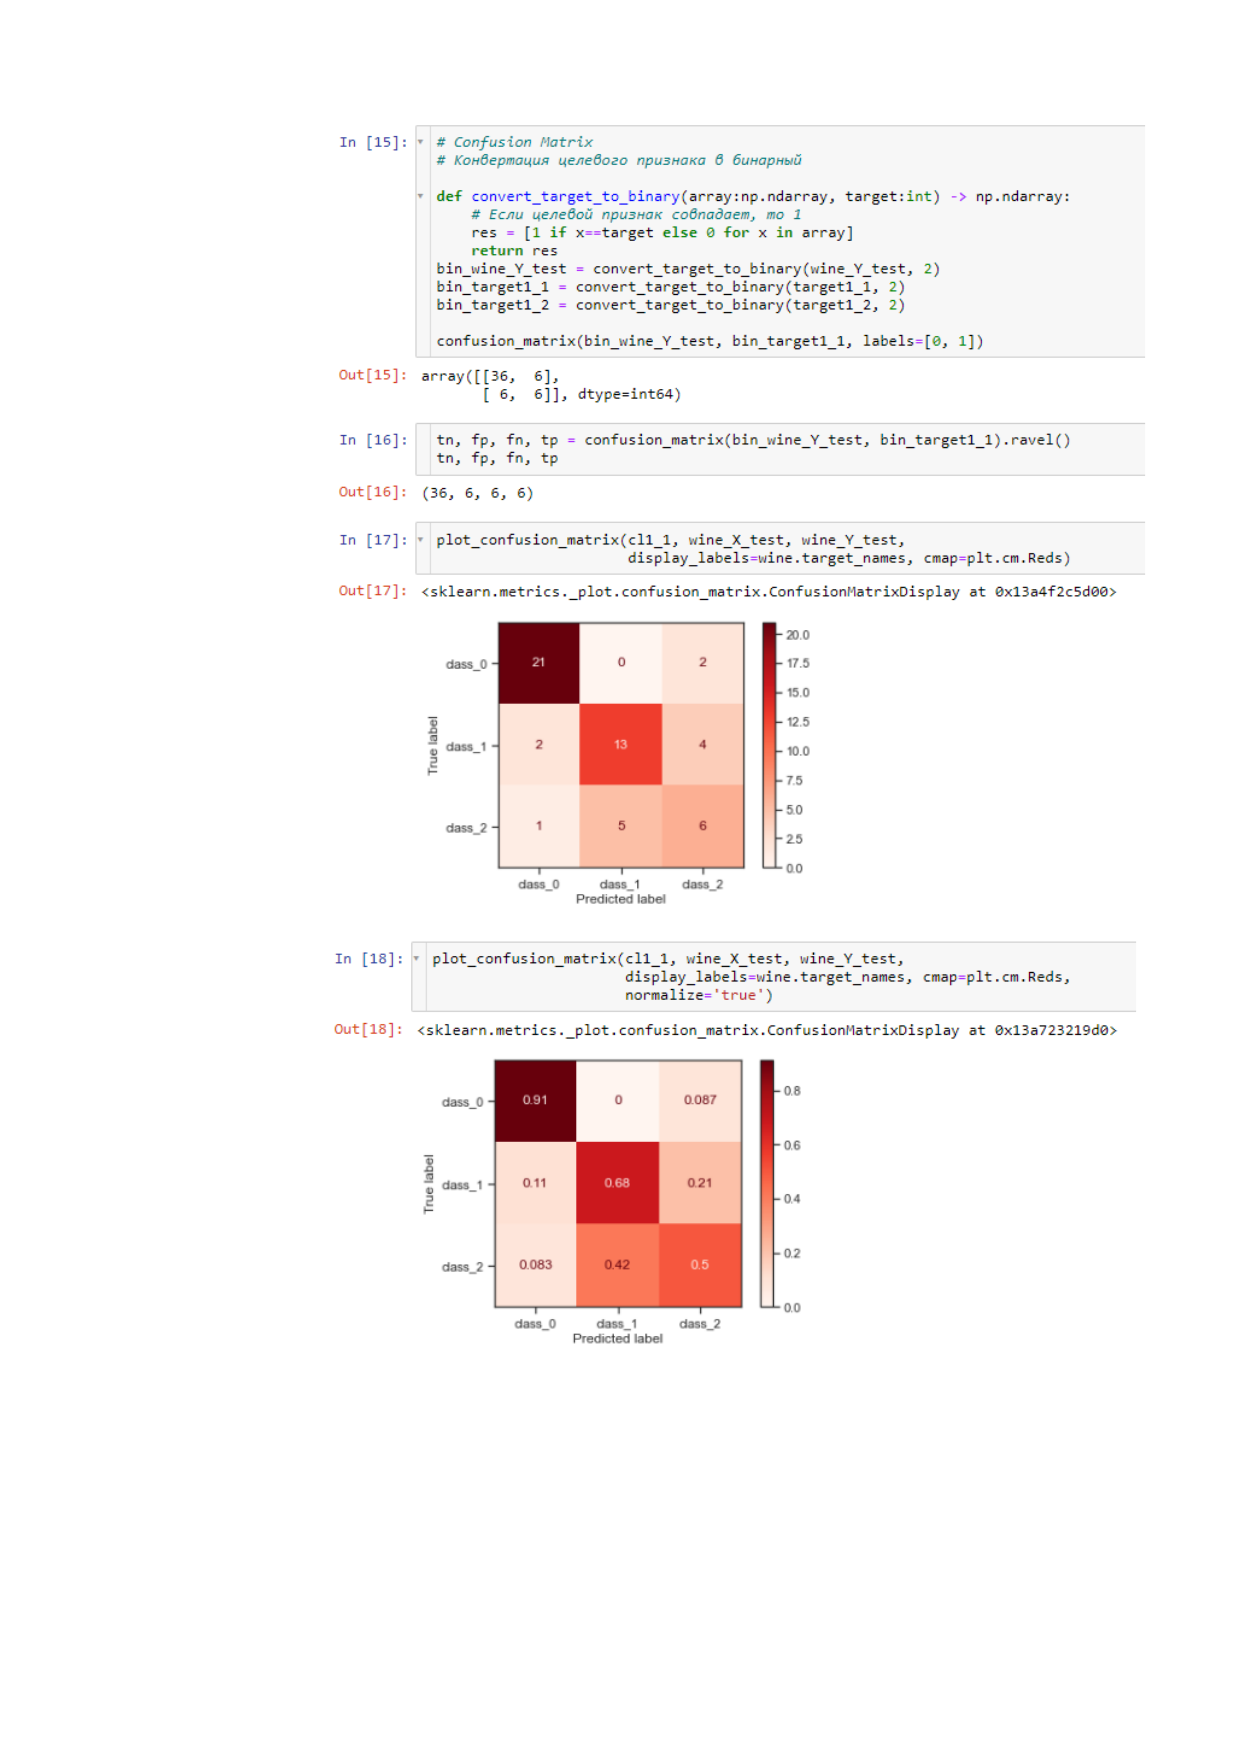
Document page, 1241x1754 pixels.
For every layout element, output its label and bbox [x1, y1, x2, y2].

picture [313, 118, 1146, 1369]
